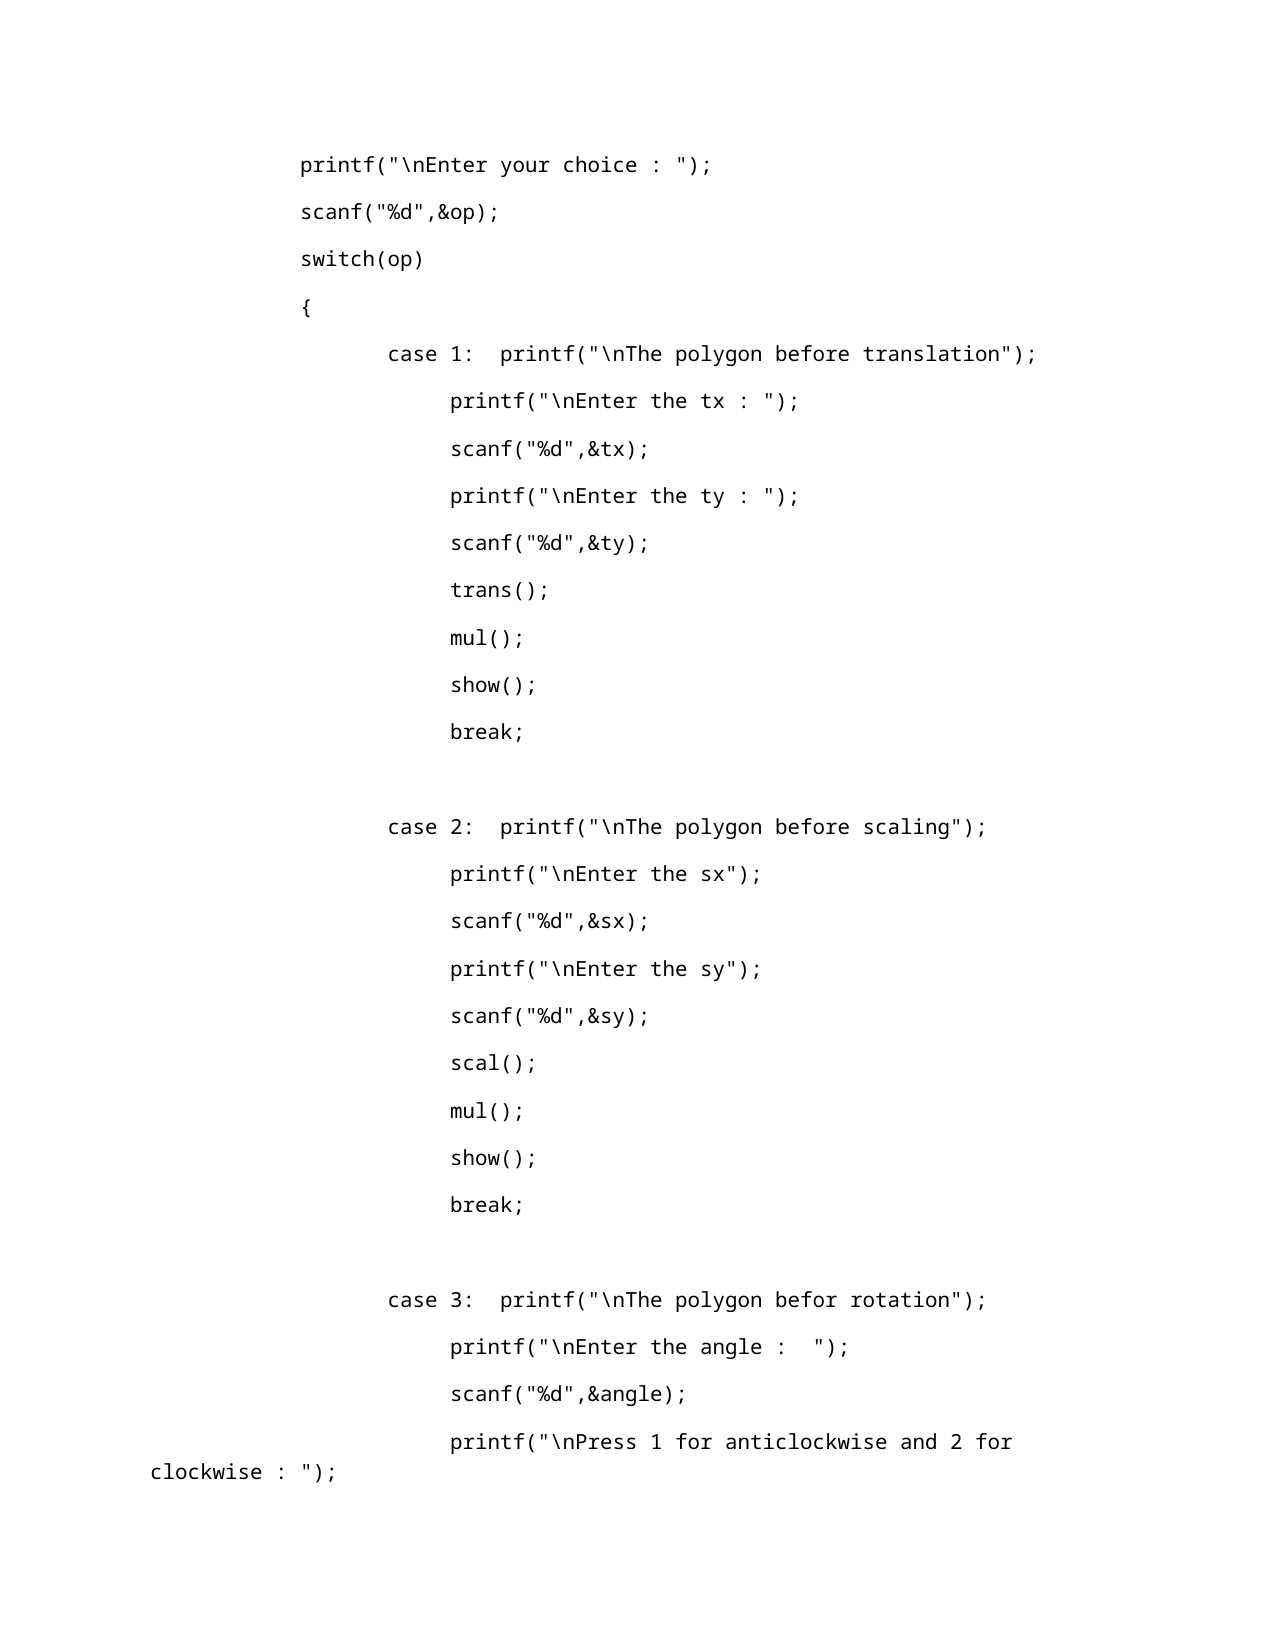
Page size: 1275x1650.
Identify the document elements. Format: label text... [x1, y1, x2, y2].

text scanf("%d",&sy); [150, 1001, 1125, 1030]
text switch(op) [150, 244, 1125, 273]
text printf("\nEnter the angle : "); [150, 1332, 1125, 1361]
text printf("\nEnter the ty : "); [150, 481, 1125, 509]
text scanf("%d",&op); [150, 197, 1125, 226]
text case 1: printf("\nThe polygon before translation"); [150, 339, 1125, 368]
text break; [150, 717, 1125, 746]
text scal(); [150, 1048, 1125, 1077]
text mul(); [150, 623, 1125, 651]
text scanf("%d",&tx); [150, 434, 1125, 462]
text { [150, 292, 1125, 320]
text scanf("%d",&sx); [150, 907, 1125, 935]
text scanf("%d",&angle); [150, 1379, 1125, 1408]
text show(); [150, 1143, 1125, 1172]
text printf("\nEnter your choice : "); [150, 150, 1125, 178]
text case 3: printf("\nThe polygon befor rotation"); [150, 1285, 1125, 1313]
text show(); [150, 670, 1125, 699]
text printf("\nEnter the sy"); [150, 954, 1125, 982]
text trans(); [150, 576, 1125, 604]
text case 2: printf("\nThe polygon before scaling"); [150, 812, 1125, 841]
text printf("\nEnter the tx : "); [150, 386, 1125, 415]
text scanf("%d",&ty); [150, 528, 1125, 557]
text mul(); [150, 1096, 1125, 1124]
text printf("\nEnter the sx"); [150, 859, 1125, 888]
text printf("\nPress 1 for anticlockwise and 2 for clockwise : "); [150, 1427, 1125, 1486]
text break; [150, 1190, 1125, 1219]
